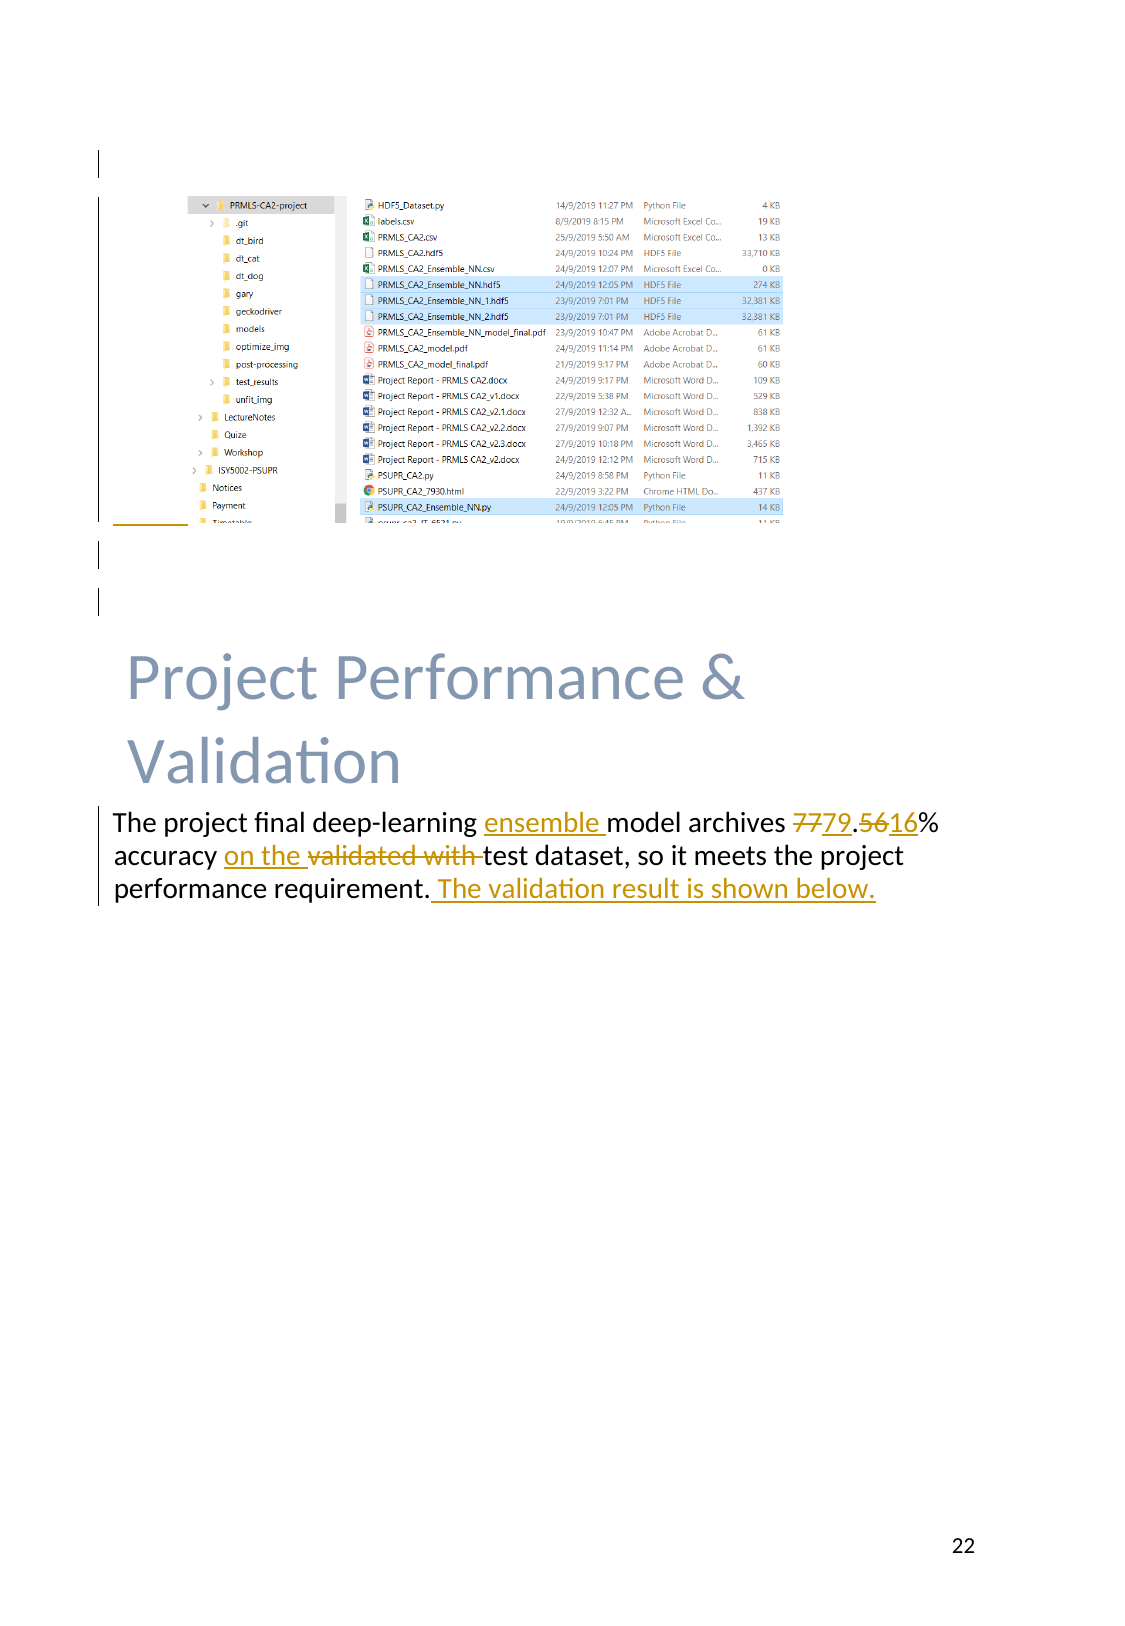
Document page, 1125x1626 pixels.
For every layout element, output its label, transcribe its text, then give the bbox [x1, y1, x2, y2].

subtitle Project Performance & Validation [127, 635, 1012, 800]
picture [187, 196, 811, 523]
text The project final deep-learning model archives .% accuracy test dataset, so it meets the project performance requirement. [112, 806, 989, 906]
